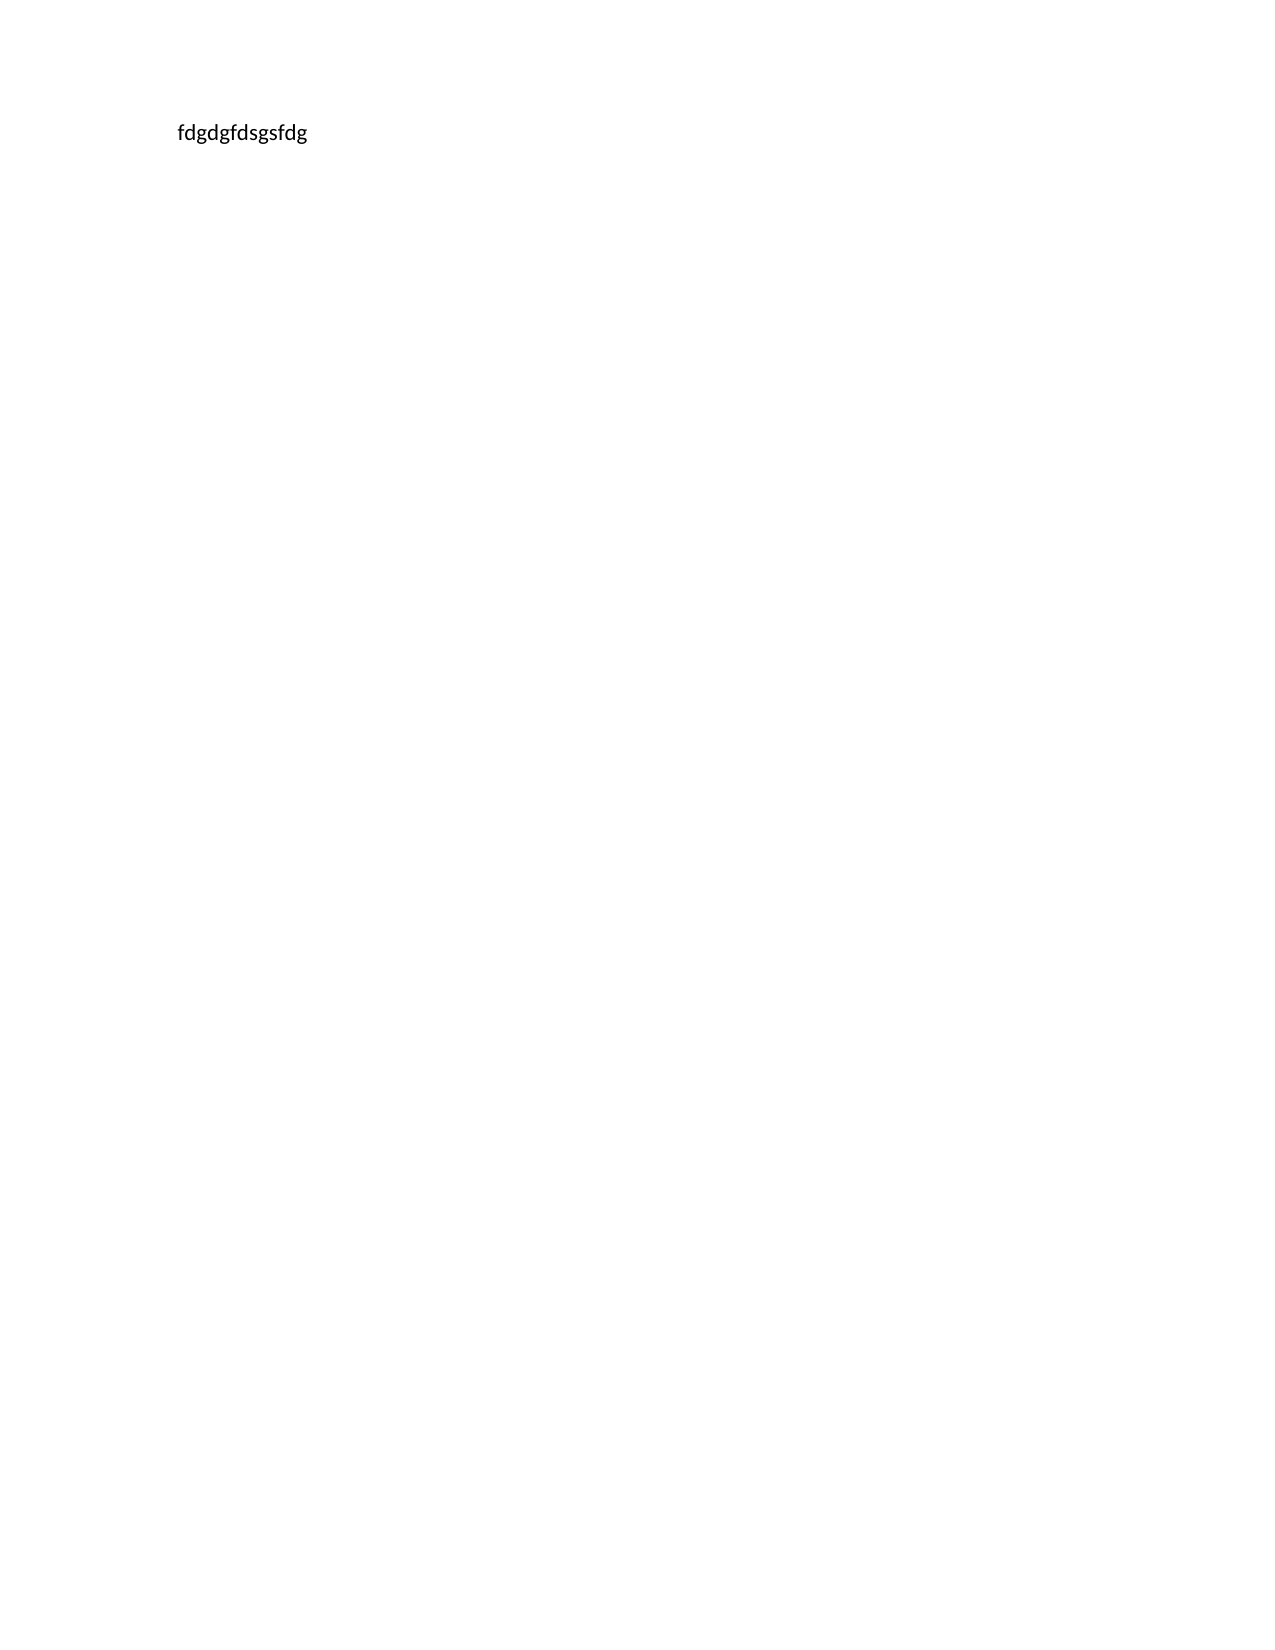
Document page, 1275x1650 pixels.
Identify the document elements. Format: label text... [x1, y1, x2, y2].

text fdgdgfdsgsfdg [177, 118, 1186, 146]
